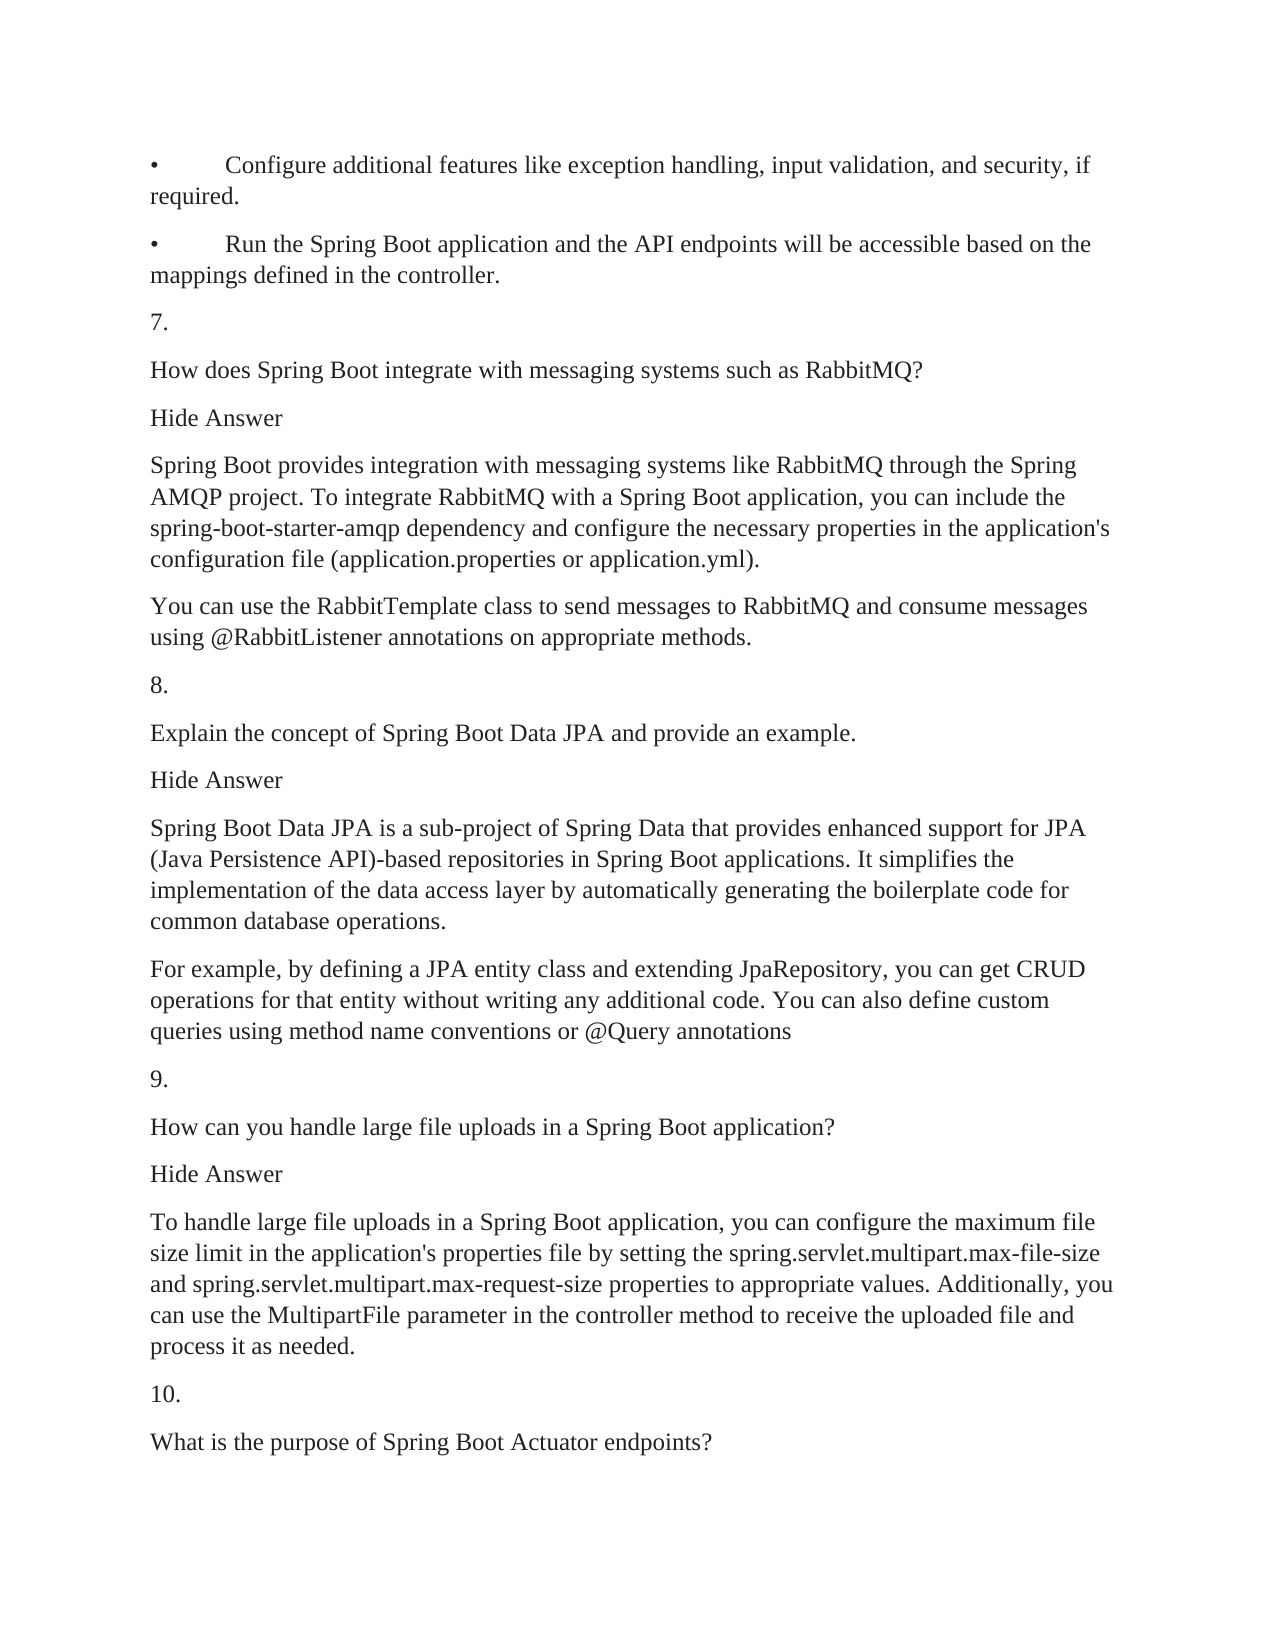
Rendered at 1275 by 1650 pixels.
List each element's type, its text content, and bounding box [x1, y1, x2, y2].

text 7. [150, 307, 1125, 336]
text 9. [150, 1064, 1125, 1093]
text 8. [150, 670, 1125, 699]
text • Run the Spring Boot application and the API endpoints will be accessible based on the mappings defined in the controller. [150, 229, 1125, 288]
text What is the purpose of Spring Boot Actuator endpoints? [150, 1427, 1125, 1455]
text Hide Answer [150, 403, 1125, 432]
text How can you handle large file uploads in a Spring Boot application? [150, 1112, 1125, 1140]
text Spring Boot provides integration with messaging systems like RabbitMQ through the Spring AMQP project. To integrate RabbitMQ with a Spring Boot application, you can include the spring-boot-starter-amqp dependency and configure the necessary properties in the application's configuration file (application.properties or application.yml). [150, 451, 1125, 572]
text • Configure additional features like exception handling, input validation, and security, if required. [150, 150, 1125, 210]
text 10. [150, 1379, 1125, 1408]
text For example, by defining a JPA entity class and extending JpaRepository, you can get CRUD operations for that entity without writing any additional code. You can also define custom queries using method name conventions or @Query annotations [150, 954, 1125, 1045]
text Hide Answer [150, 1159, 1125, 1188]
text How does Spring Boot integrate with messaging systems such as RabbitMQ? [150, 355, 1125, 384]
text Hide Answer [150, 766, 1125, 794]
text You can use the RabbitTemplate class to send messages to RabbitMQ and consume messages using @RabbitListener annotations on appropriate methods. [150, 591, 1125, 651]
text Explain the concept of Spring Boot Data JPA and provide an example. [150, 718, 1125, 747]
text To handle large file uploads in a Spring Boot application, you can configure the maximum file size limit in the application's properties file by setting the spring.servlet.multipart.max-file-size and spring.servlet.multipart.max-request-size properties to appropriate values. Additionally, you can use the MultipartFile parameter in the controller method to receive the uploaded file and process it as needed. [150, 1207, 1125, 1360]
text Spring Boot Data JPA is a sub-project of Spring Data that provides enhanced support for JPA (Java Persistence API)-based repositories in Spring Boot applications. It simplifies the implementation of the data access layer by automatically generating the boilerplate code for common database operations. [150, 813, 1125, 935]
